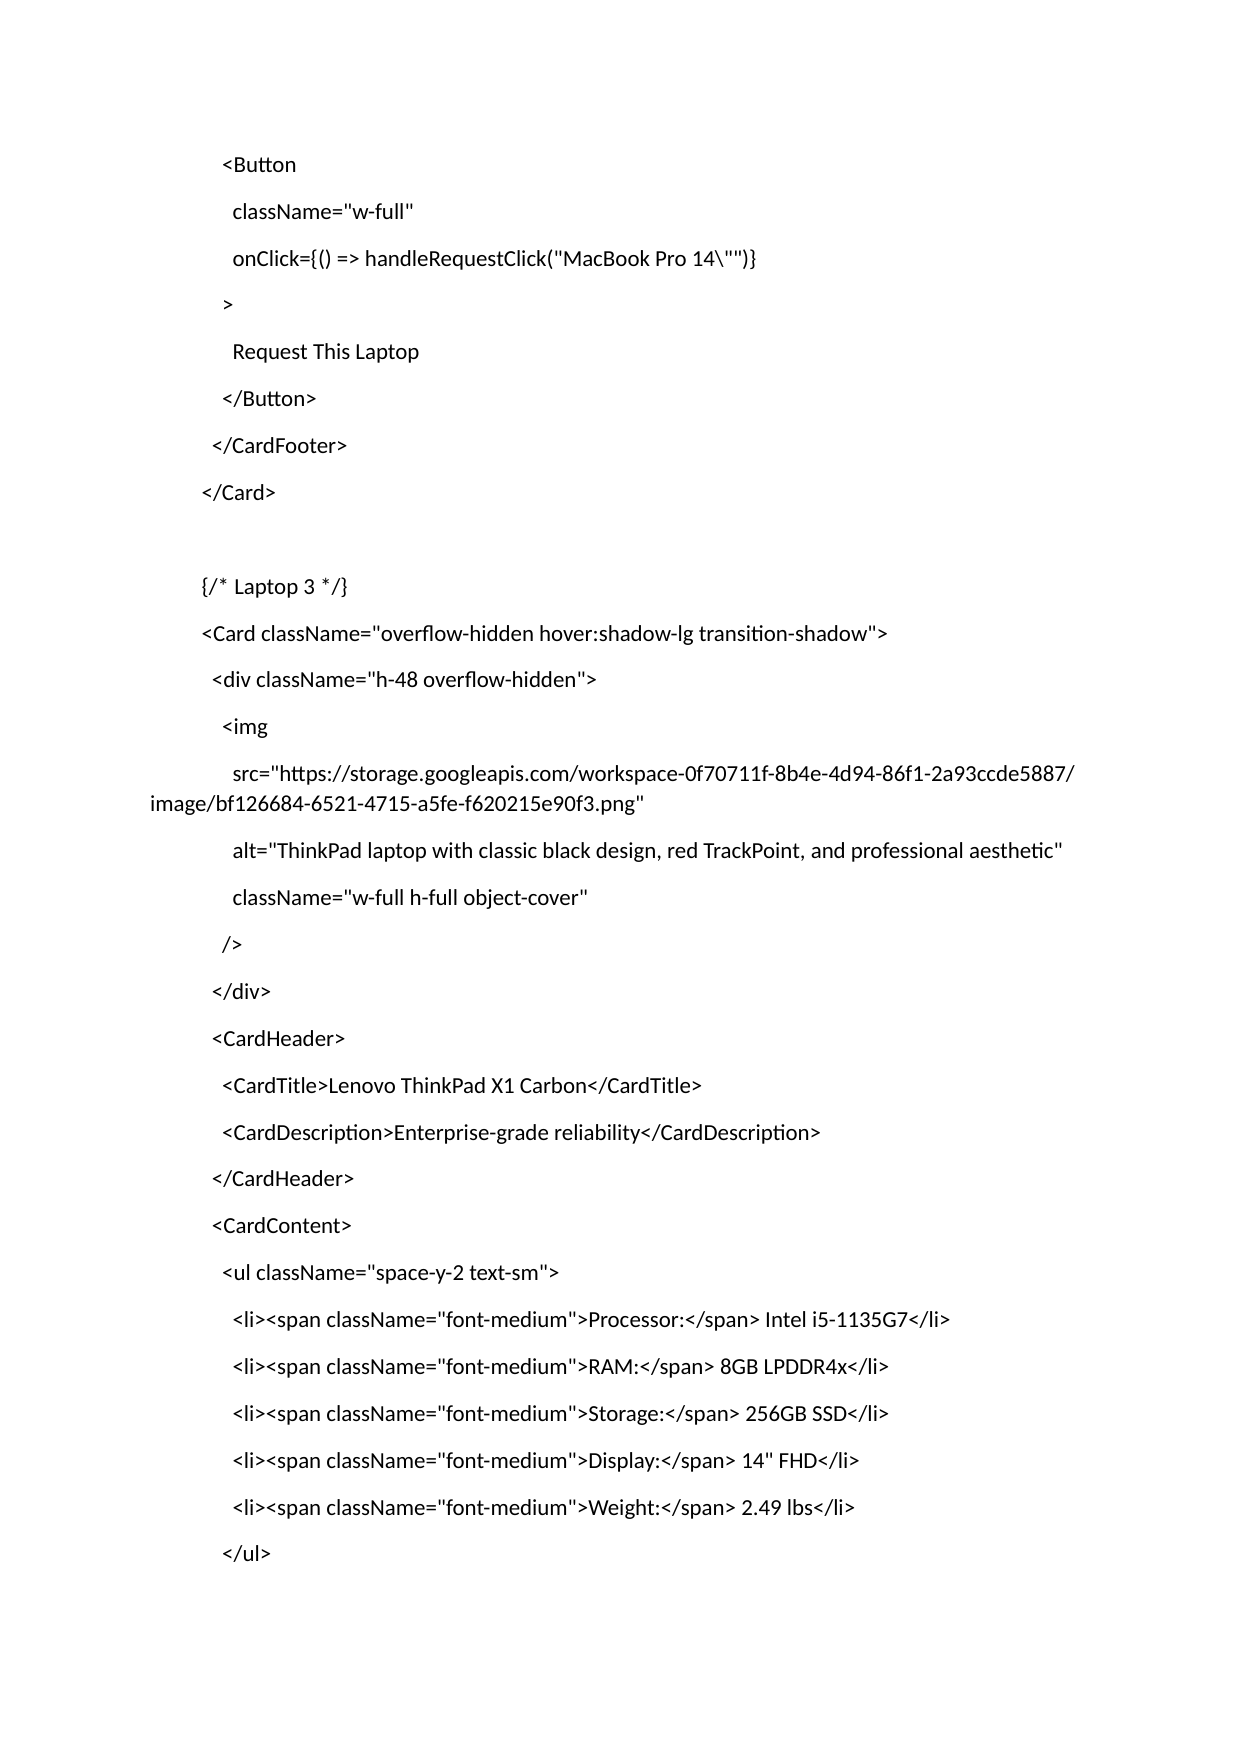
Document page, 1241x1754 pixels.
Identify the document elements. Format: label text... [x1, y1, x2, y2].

text <li><span className="font-medium">RAM:</span> 8GB LPDDR4x</li> [150, 1352, 1090, 1380]
text <CardDescription>Enterprise-grade reliability</CardDescription> [150, 1118, 1090, 1146]
text <Button [150, 150, 1090, 178]
text </Button> [150, 384, 1090, 412]
text onClick={() => handleRequestClick("MacBook Pro 14\"")} [150, 244, 1090, 272]
text <CardTitle>Lenovo ThinkPad X1 Carbon</CardTitle> [150, 1071, 1090, 1099]
text <li><span className="font-medium">Storage:</span> 256GB SSD</li> [150, 1399, 1090, 1427]
text alt="ThinkPad laptop with classic black design, red TrackPoint, and professional aesthetic" [150, 836, 1090, 864]
text className="w-full" [150, 197, 1090, 225]
text </Card> [150, 478, 1090, 506]
text <Card className="overflow-hidden hover:shadow-lg transition-shadow"> [150, 619, 1090, 647]
text </div> [150, 977, 1090, 1005]
text <li><span className="font-medium">Weight:</span> 2.49 lbs</li> [150, 1493, 1090, 1521]
text <ul className="space-y-2 text-sm"> [150, 1258, 1090, 1286]
text Request This Laptop [150, 337, 1090, 366]
text </CardHeader> [150, 1164, 1090, 1193]
text </CardFooter> [150, 431, 1090, 459]
text /> [150, 930, 1090, 958]
text <CardContent> [150, 1211, 1090, 1239]
text {/* Laptop 3 */} [150, 572, 1090, 600]
text </ul> [150, 1539, 1090, 1568]
text <img [150, 712, 1090, 741]
text <li><span className="font-medium">Processor:</span> Intel i5-1135G7</li> [150, 1305, 1090, 1333]
text <li><span className="font-medium">Display:</span> 14" FHD</li> [150, 1446, 1090, 1474]
text > [150, 291, 1090, 319]
text <CardHeader> [150, 1024, 1090, 1052]
text src="https://storage.googleapis.com/workspace-0f70711f-8b4e-4d94-86f1-2a93ccde5887/image/bf126684-6521-4715-a5fe-f620215e90f3.png" [150, 759, 1090, 818]
text className="w-full h-full object-cover" [150, 883, 1090, 911]
text <div className="h-48 overflow-hidden"> [150, 666, 1090, 694]
